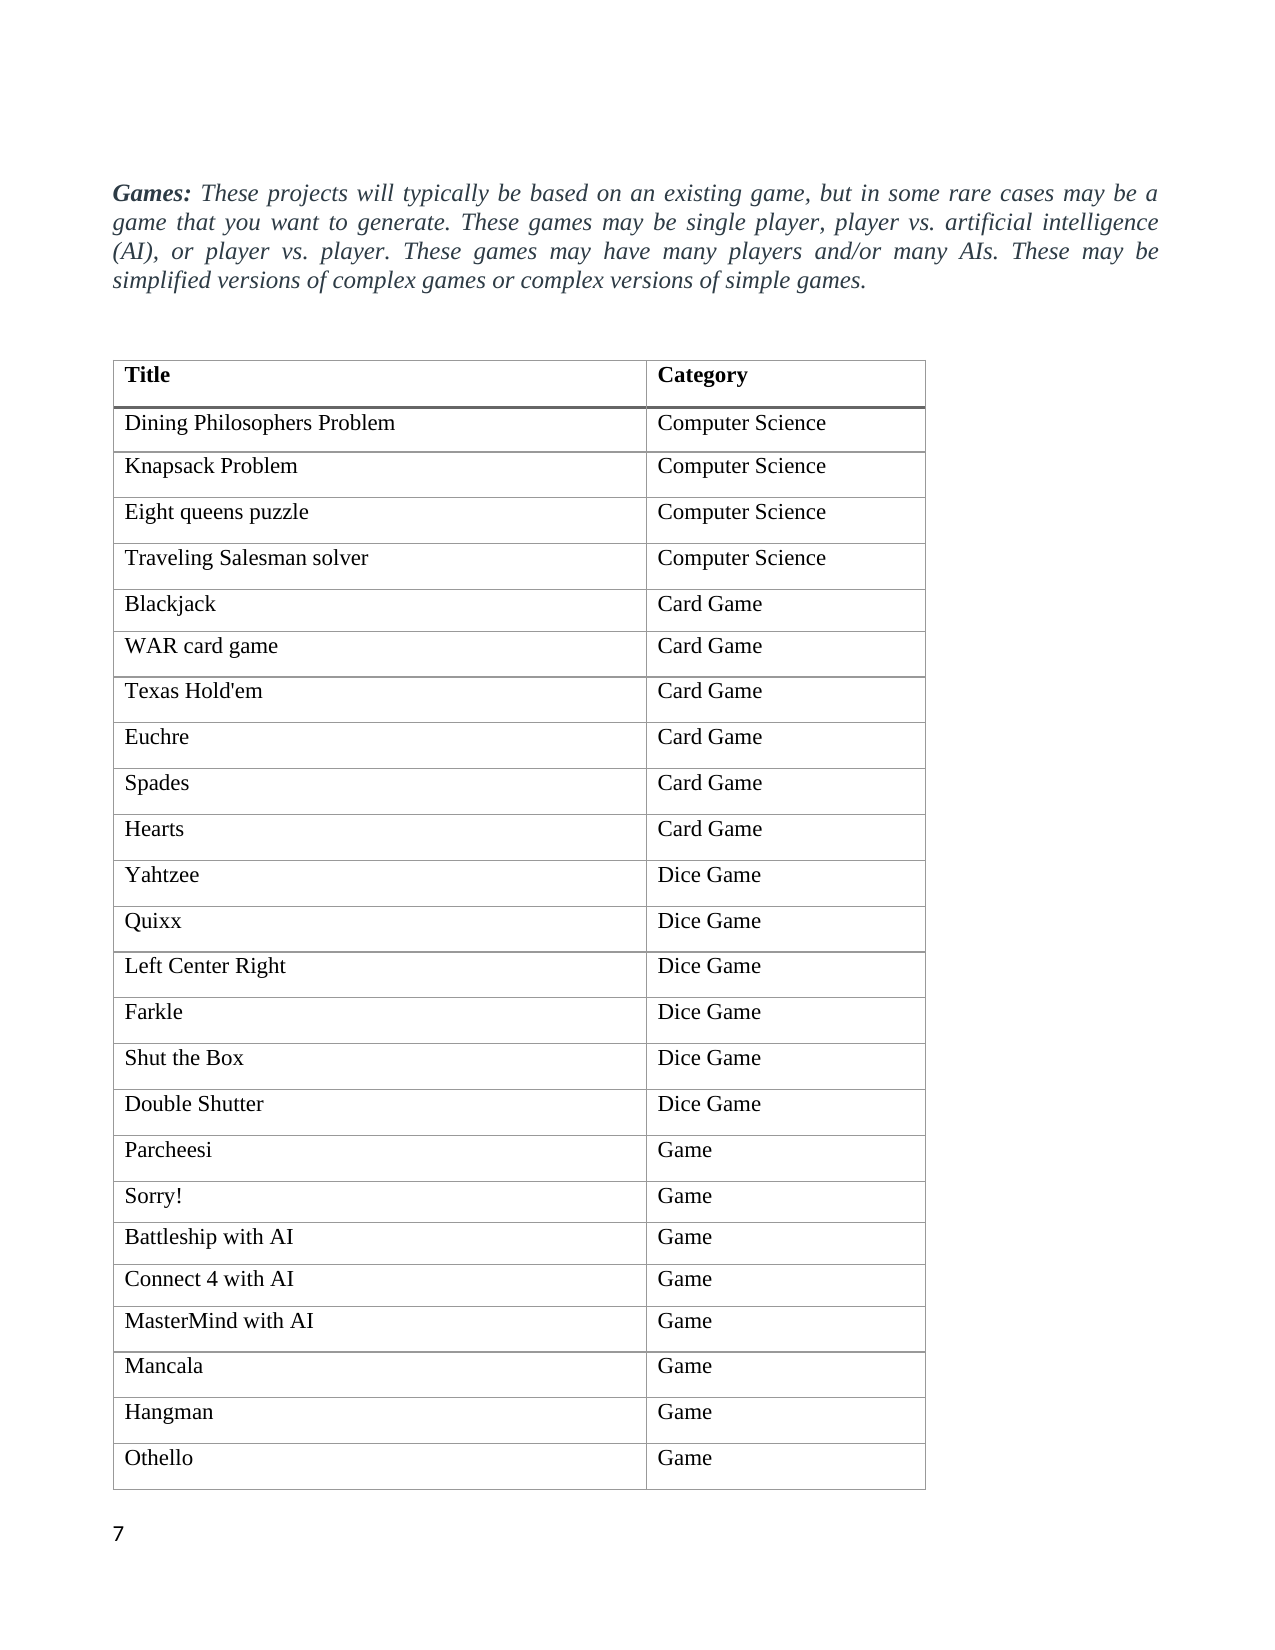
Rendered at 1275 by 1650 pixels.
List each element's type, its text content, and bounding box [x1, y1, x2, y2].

table_cell Dice Game [647, 1090, 925, 1135]
table_cell Dice Game [647, 953, 925, 997]
table_cell Game [647, 1398, 925, 1443]
table_cell Traveling Salesman solver [114, 544, 646, 589]
table_cell Game [647, 1223, 925, 1264]
table_cell Mancala [114, 1353, 646, 1397]
table_cell Hangman [114, 1398, 646, 1443]
table_cell Sorry! [114, 1182, 646, 1222]
table_cell Computer Science [647, 498, 925, 543]
table_cell Game [647, 1265, 925, 1306]
table_cell Hearts [114, 815, 646, 860]
table_cell Euchre [114, 723, 646, 768]
table_cell Battleship with AI [114, 1223, 646, 1264]
table_cell Computer Science [647, 409, 925, 451]
text Games: These projects will typically be based on an existing game, but in some rare cases may be a game that you want to generate. These games may be single player, player vs. artificial intelligence (AI), or player vs. player. These games may have many players and/or many AIs. These may be simplified versions of complex games or complex versions of simple games. [112, 178, 1162, 293]
table_cell Dice Game [647, 1044, 925, 1089]
table_cell Texas Hold'em [114, 678, 646, 722]
table_cell Card Game [647, 678, 925, 722]
table_cell Eight queens puzzle [114, 498, 646, 543]
table_cell WAR card game [114, 632, 646, 676]
table_cell Card Game [647, 632, 925, 676]
table_cell Dice Game [647, 998, 925, 1043]
table_cell Shut the Box [114, 1044, 646, 1089]
table_cell Left Center Right [114, 953, 646, 997]
table_cell Dice Game [647, 907, 925, 951]
table_cell Card Game [647, 590, 925, 631]
table_cell Parcheesi [114, 1136, 646, 1181]
table_cell Game [647, 1353, 925, 1397]
table_cell Game [647, 1307, 925, 1351]
table_cell Computer Science [647, 453, 925, 497]
table_cell Connect 4 with AI [114, 1265, 646, 1306]
table_cell Game [647, 1182, 925, 1222]
table_cell Card Game [647, 723, 925, 768]
table_cell MasterMind with AI [114, 1307, 646, 1351]
table_cell Dice Game [647, 861, 925, 906]
table_cell Othello [114, 1444, 646, 1489]
table_cell Blackjack [114, 590, 646, 631]
table_cell Game [647, 1444, 925, 1489]
table_cell Card Game [647, 815, 925, 860]
table_header Title [114, 361, 646, 406]
table_cell Computer Science [647, 544, 925, 589]
table_cell Knapsack Problem [114, 453, 646, 497]
table_cell Quixx [114, 907, 646, 951]
table_cell Spades [114, 769, 646, 814]
table_cell Farkle [114, 998, 646, 1043]
table_cell Dining Philosophers Problem [114, 409, 646, 451]
table_cell Card Game [647, 769, 925, 814]
table_cell Double Shutter [114, 1090, 646, 1135]
table_header Category [647, 361, 925, 406]
table_cell Yahtzee [114, 861, 646, 906]
table_cell Game [647, 1136, 925, 1181]
